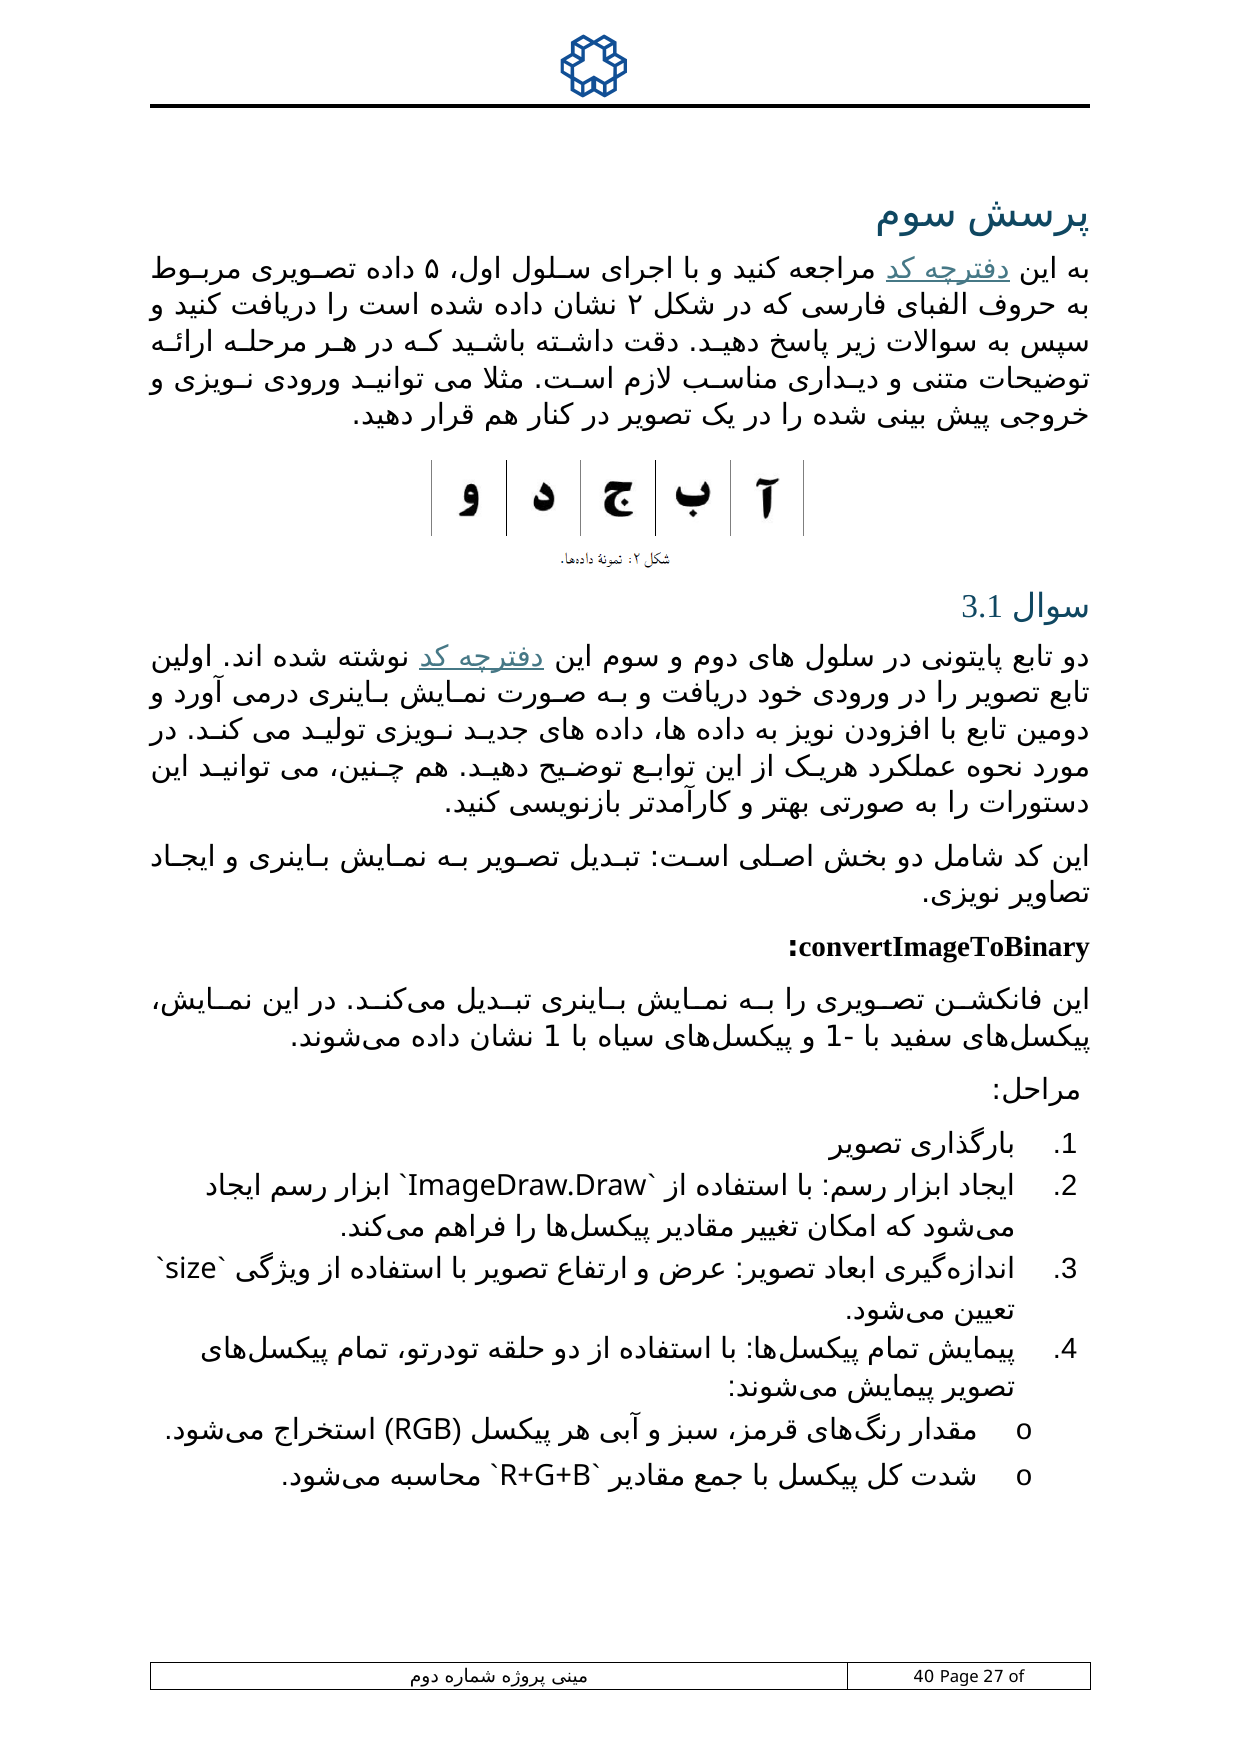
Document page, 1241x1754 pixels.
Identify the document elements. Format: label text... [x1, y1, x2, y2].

picture [557, 30, 631, 104]
text convertImageToBinary: [150, 929, 1090, 963]
list ایجاد ابزار رسم: با استفاده از `ImageDraw.Draw` ابزار رسم ایجاد می‌شود که امکان تغییر مقادیر پیکسل‌ها را فراهم می‌کند. [150, 1164, 1053, 1243]
picture [429, 451, 811, 568]
subtitle سوال 3.1 [150, 587, 1090, 625]
subtitle پرسش سوم [150, 187, 1090, 235]
text مراحل: [150, 1072, 1090, 1106]
text این کد شامل دو بخش اصلی است: تبدیل تصویر به نمایش باینری و ایجاد تصاویر نویزی. [150, 839, 1090, 909]
list بارگذاری تصویر [150, 1126, 1053, 1159]
list مقدار رنگ‌های قرمز، سبز و آبی هر پیکسل (RGB) استخراج می‌شود. [150, 1408, 1015, 1448]
list پیمایش تمام پیکسل‌ها: با استفاده از دو حلقه تودرتو، تمام پیکسل‌های تصویر پیمایش می‌شوند: [150, 1331, 1053, 1403]
list شدت کل پیکسل با جمع مقادیر `R+G+B` محاسبه می‌شود. [150, 1454, 1015, 1494]
list اندازه‌گیری ابعاد تصویر: عرض و ارتفاع تصویر با استفاده از ویژگی `size` تعیین می‌شود. [150, 1248, 1053, 1326]
text دو تابع پایتونی در سلول های دوم و سوم این دفترچه کد نوشته شده اند. اولین تابع تصویر را در ورودی خود دریافت و به صورت نمایش باینری درمی آورد و دومین تابع با افزودن نویز به داده ها، داده های جدید نویزی تولید می کند. در مورد نحوه عملکرد هریک از این توابع توضیح دهید. هم چنین، می توانید این دستورات را به صورتی بهتر و کارآمدتر بازنویسی کنید. [150, 639, 1090, 819]
text این فانکشن تصویری را به نمایش باینری تبدیل می‌کند. در این نمایش، پیکسل‌های سفید با -1 و پیکسل‌های سیاه با 1 نشان داده می‌شوند. [150, 982, 1090, 1053]
text به این دفترچه کد مراجعه کنید و با اجرای سلول اول، ۵ داده تصویری مربوط به حروف الفبای فارسی که در شکل ۲ نشان داده شده است را دریافت کنید و سپس به سوالات زیر پاسخ دهید. دقت داشته باشید که در هر مرحله ارائه توضیحات متنی و دیداری مناسب لازم است. مثلا می توانید ورودی نویزی و خروجی پیش بینی شده را در یک تصویر در کنار هم قرار دهید. [150, 251, 1090, 432]
